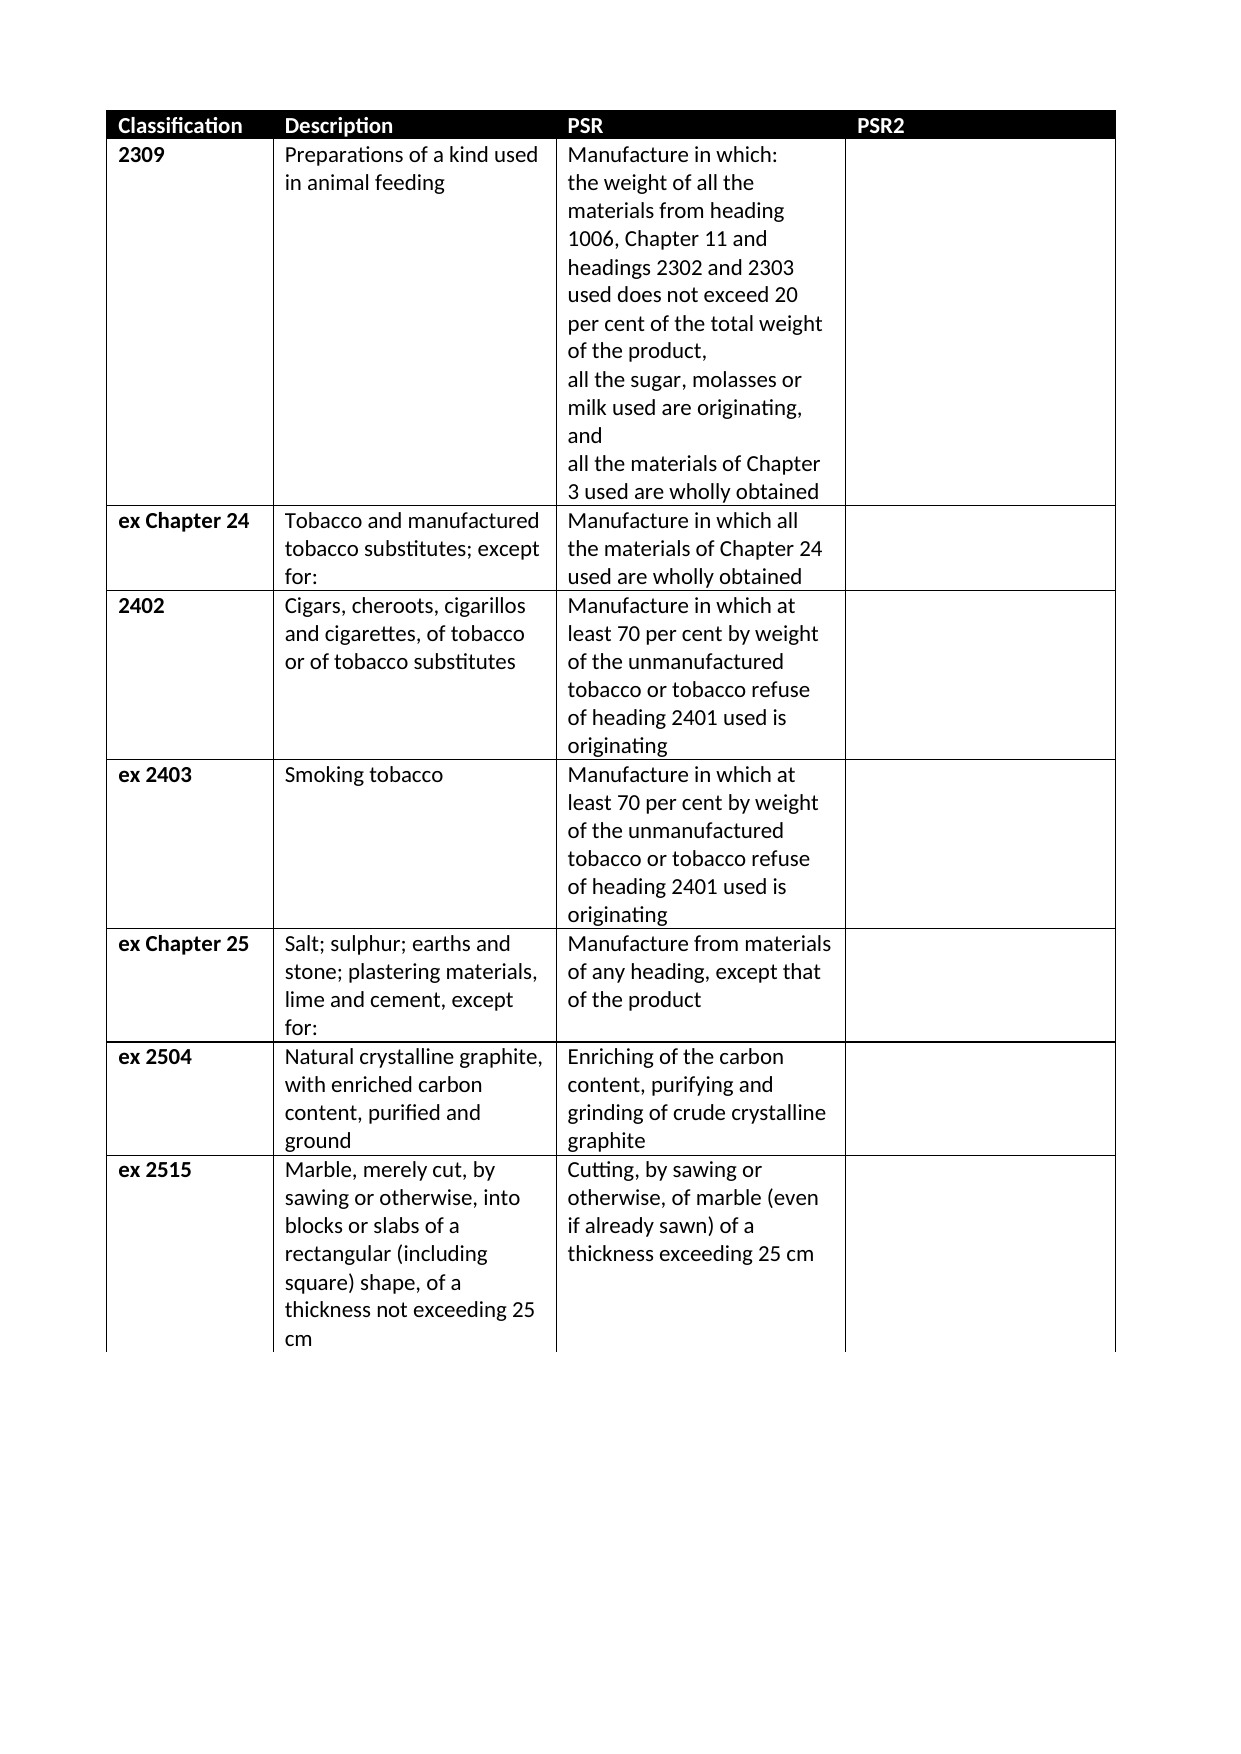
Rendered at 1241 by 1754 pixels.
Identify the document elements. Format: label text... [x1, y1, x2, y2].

table_cell Natural crystalline graphite, with enriched carbon content, purified and ground [274, 1043, 556, 1154]
table_cell Salt; sulphur; earths and stone; plastering materials, lime and cement, except for: [274, 929, 556, 1041]
table_cell Manufacture in which at least 70 per cent by weight of the unmanufactured tobacco or tobacco refuse of heading 2401 used is originating [557, 591, 845, 759]
table_cell [846, 929, 1115, 1041]
table_cell ex 2403 [107, 760, 273, 928]
table_cell Manufacture in which at least 70 per cent by weight of the unmanufactured tobacco or tobacco refuse of heading 2401 used is originating [557, 760, 845, 928]
table_cell Manufacture in which all the materials of Chapter 24 used are wholly obtained [557, 506, 845, 590]
table_cell Cutting, by sawing or otherwise, of marble (even if already sawn) of a thickness exceeding 25 cm [557, 1156, 845, 1352]
table_cell [846, 1043, 1115, 1154]
table_cell Marble, merely cut, by sawing or otherwise, into blocks or slabs of a rectangular (including square) shape, of a thickness not exceeding 25 cm [274, 1156, 556, 1352]
table_cell Manufacture in which: the weight of all the materials from heading 1006, Chapter 11 and headings 2302 and 2303 used does not exceed 20 per cent of the total weight of the product, all the sugar, molasses or milk used are originating, and all the materials of Chapter 3 used are wholly obtained [557, 140, 845, 505]
table_cell Tobacco and manufactured tobacco substitutes; except for: [274, 506, 556, 590]
table_cell [846, 591, 1115, 759]
table_header PSR [557, 111, 845, 139]
table_cell ex Chapter 25 [107, 929, 273, 1041]
table_cell [846, 506, 1115, 590]
table_header Classification [107, 111, 273, 139]
table_cell Enriching of the carbon content, purifying and grinding of crude crystalline graphite [557, 1043, 845, 1154]
table_cell Preparations of a kind used in animal feeding [274, 140, 556, 505]
table_cell 2402 [107, 591, 273, 759]
table_cell Manufacture from materials of any heading, except that of the product [557, 929, 845, 1041]
table_cell [846, 760, 1115, 928]
table_header PSR2 [846, 111, 1115, 139]
table_header Description [274, 111, 556, 139]
table_cell ex 2515 [107, 1156, 273, 1352]
table_cell 2309 [107, 140, 273, 505]
table_cell [846, 1156, 1115, 1352]
table_cell [846, 140, 1115, 505]
table_cell ex 2504 [107, 1043, 273, 1154]
table_cell ex Chapter 24 [107, 506, 273, 590]
table_cell Cigars, cheroots, cigarillos and cigarettes, of tobacco or of tobacco substitutes [274, 591, 556, 759]
table_cell Smoking tobacco [274, 760, 556, 928]
